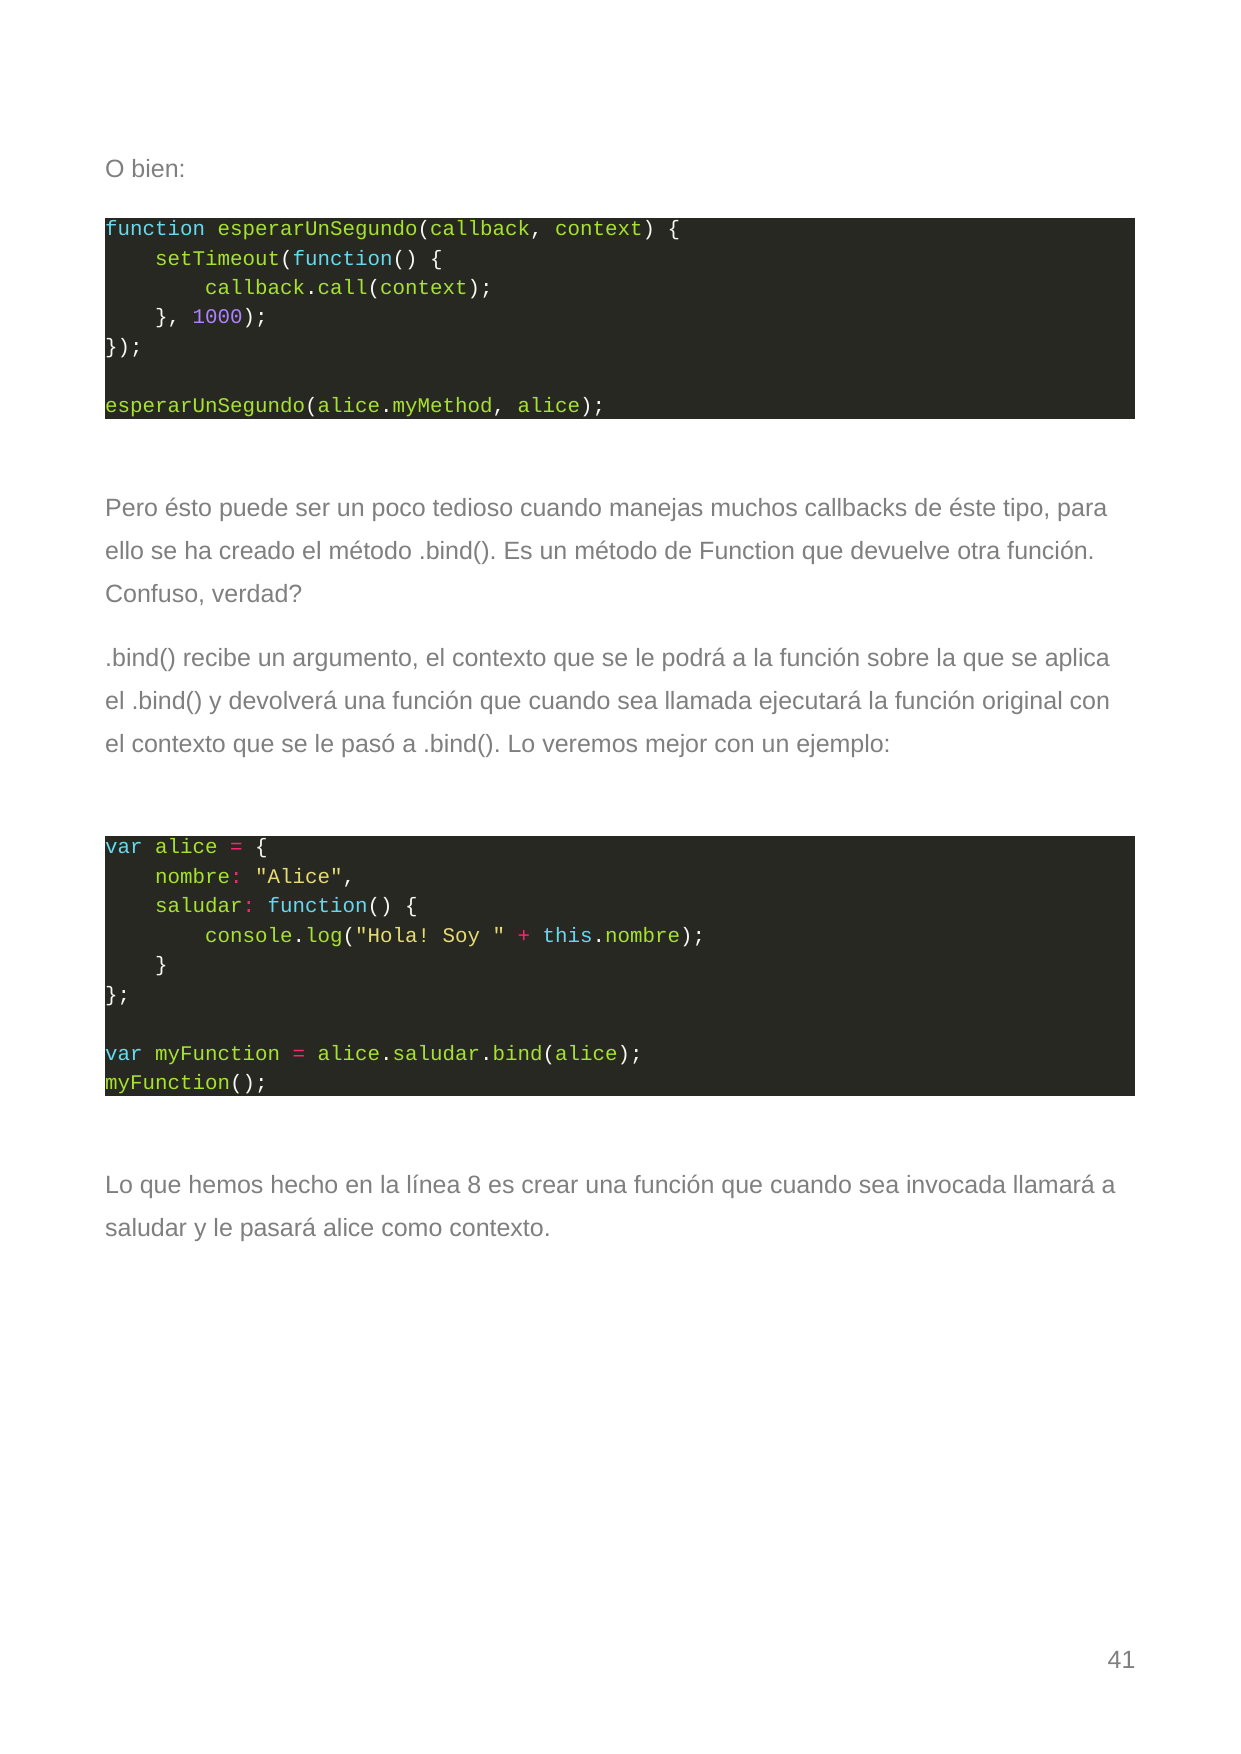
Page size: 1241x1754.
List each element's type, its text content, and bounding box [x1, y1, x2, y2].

text } [105, 954, 1135, 978]
text setTimeout(function() { [105, 248, 1135, 271]
text .bind() recibe un argumento, el contexto que se le podrá a la función sobre la que se aplica el .bind() y devolverá una función que cuando sea llamada ejecutará la función original con el contexto que se le pasó a .bind(). Lo veremos mejor con un ejemplo: [105, 643, 1135, 801]
text myFunction(); [105, 1072, 1135, 1096]
text }; [105, 983, 1135, 1007]
text saludar: function() { [105, 895, 1135, 919]
text O bien: [105, 154, 1135, 183]
text console.log("Hola! Soy " + this.nombre); [105, 924, 1135, 948]
text }); [105, 336, 1135, 360]
text }, 1000); [105, 307, 1135, 330]
text callback.call(context); [105, 277, 1135, 301]
text esperarUnSegundo(alice.myMethod, alice); [105, 395, 1135, 419]
text Pero ésto puede ser un poco tedioso cuando manejas muchos callbacks de éste tipo, para ello se ha creado el método .bind(). Es un método de Function que devuelve otra función. Confuso, verdad? [105, 493, 1135, 608]
text function esperarUnSegundo(callback, context) { [105, 218, 1135, 242]
text Lo que hemos hecho en la línea 8 es crear una función que cuando sea invocada llamará a saludar y le pasará alice como contexto. [105, 1169, 1135, 1241]
text var alice = { [105, 836, 1135, 860]
text var myFunction = alice.saludar.bind(alice); [105, 1042, 1135, 1066]
text nombre: "Alice", [105, 866, 1135, 889]
